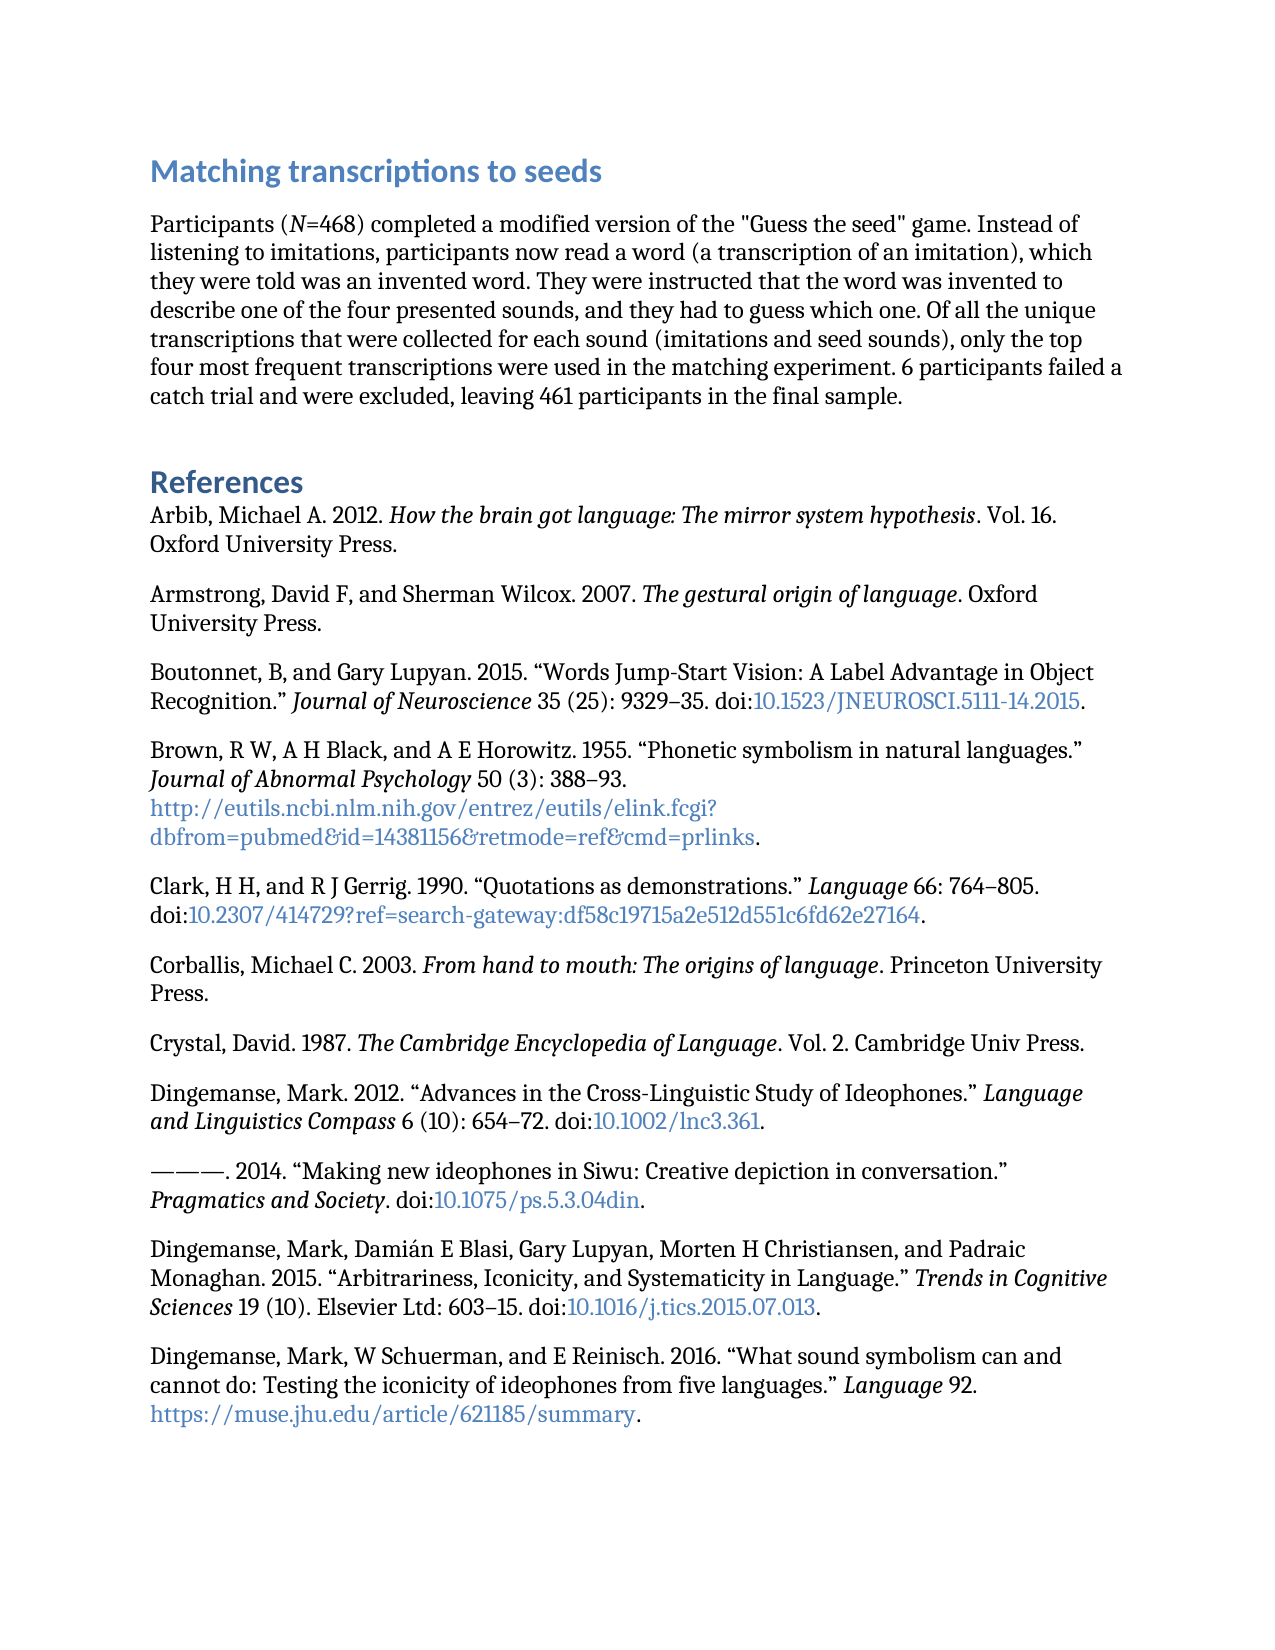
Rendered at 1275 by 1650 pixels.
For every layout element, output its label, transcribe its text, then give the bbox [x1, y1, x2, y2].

text Boutonnet, B, and Gary Lupyan. 2015. “Words Jump-Start Vision: A Label Advantage in Object Recognition.” Journal of Neuroscience 35 (25): 9329–35. doi:10.1523/JNEUROSCI.5111-14.2015. [150, 658, 1125, 716]
text Armstrong, David F, and Sherman Wilcox. 2007. The gestural origin of language. Oxford University Press. [150, 580, 1125, 637]
text Dingemanse, Mark. 2012. “Advances in the Cross-Linguistic Study of Ideophones.” Language and Linguistics Compass 6 (10): 654–72. doi:10.1002/lnc3.361. [150, 1078, 1125, 1136]
text Arbib, Michael A. 2012. How the brain got language: The mirror system hypothesis. Vol. 16. Oxford University Press. [150, 501, 1125, 559]
text ———. 2014. “Making new ideophones in Siwu: Creative depiction in conversation.” Pragmatics and Society. doi:10.1075/ps.5.3.04din. [150, 1157, 1125, 1214]
text Crystal, David. 1987. The Cambridge Encyclopedia of Language. Vol. 2. Cambridge Univ Press. [150, 1029, 1125, 1058]
text Brown, R W, A H Black, and A E Horowitz. 1955. “Phonetic symbolism in natural languages.” Journal of Abnormal Psychology 50 (3): 388–93. http://eutils.ncbi.nlm.nih.gov/entrez/eutils/elink.fcgi?dbfrom=pubmed&id=14381156&retmode=ref&cmd=prlinks. [150, 736, 1125, 851]
subtitle References [150, 461, 1125, 501]
text Dingemanse, Mark, Damián E Blasi, Gary Lupyan, Morten H Christiansen, and Padraic Monaghan. 2015. “Arbitrariness, Iconicity, and Systematicity in Language.” Trends in Cognitive Sciences 19 (10). Elsevier Ltd: 603–15. doi:10.1016/j.tics.2015.07.013. [150, 1235, 1125, 1321]
text Corballis, Michael C. 2003. From hand to mouth: The origins of language. Princeton University Press. [150, 951, 1125, 1008]
text Participants (N=468) completed a modified version of the "Guess the seed" game. Instead of listening to imitations, participants now read a word (a transcription of an imitation), which they were told was an invented word. They were instructed that the word was invented to describe one of the four presented sounds, and they had to guess which one. Of all the unique transcriptions that were collected for each sound (imitations and seed sounds), only the top four most frequent transcriptions were used in the matching experiment. 6 participants failed a catch trial and were excluded, leaving 461 participants in the final sample. [150, 209, 1125, 411]
subtitle Matching transcriptions to seeds [150, 150, 1125, 191]
text Clark, H H, and R J Gerrig. 1990. “Quotations as demonstrations.” Language 66: 764–805. doi:10.2307/414729?ref=search-gateway:df58c19715a2e512d551c6fd62e27164. [150, 872, 1125, 930]
text Dingemanse, Mark, W Schuerman, and E Reinisch. 2016. “What sound symbolism can and cannot do: Testing the iconicity of ideophones from five languages.” Language 92. https://muse.jhu.edu/article/621185/summary. [150, 1342, 1125, 1428]
